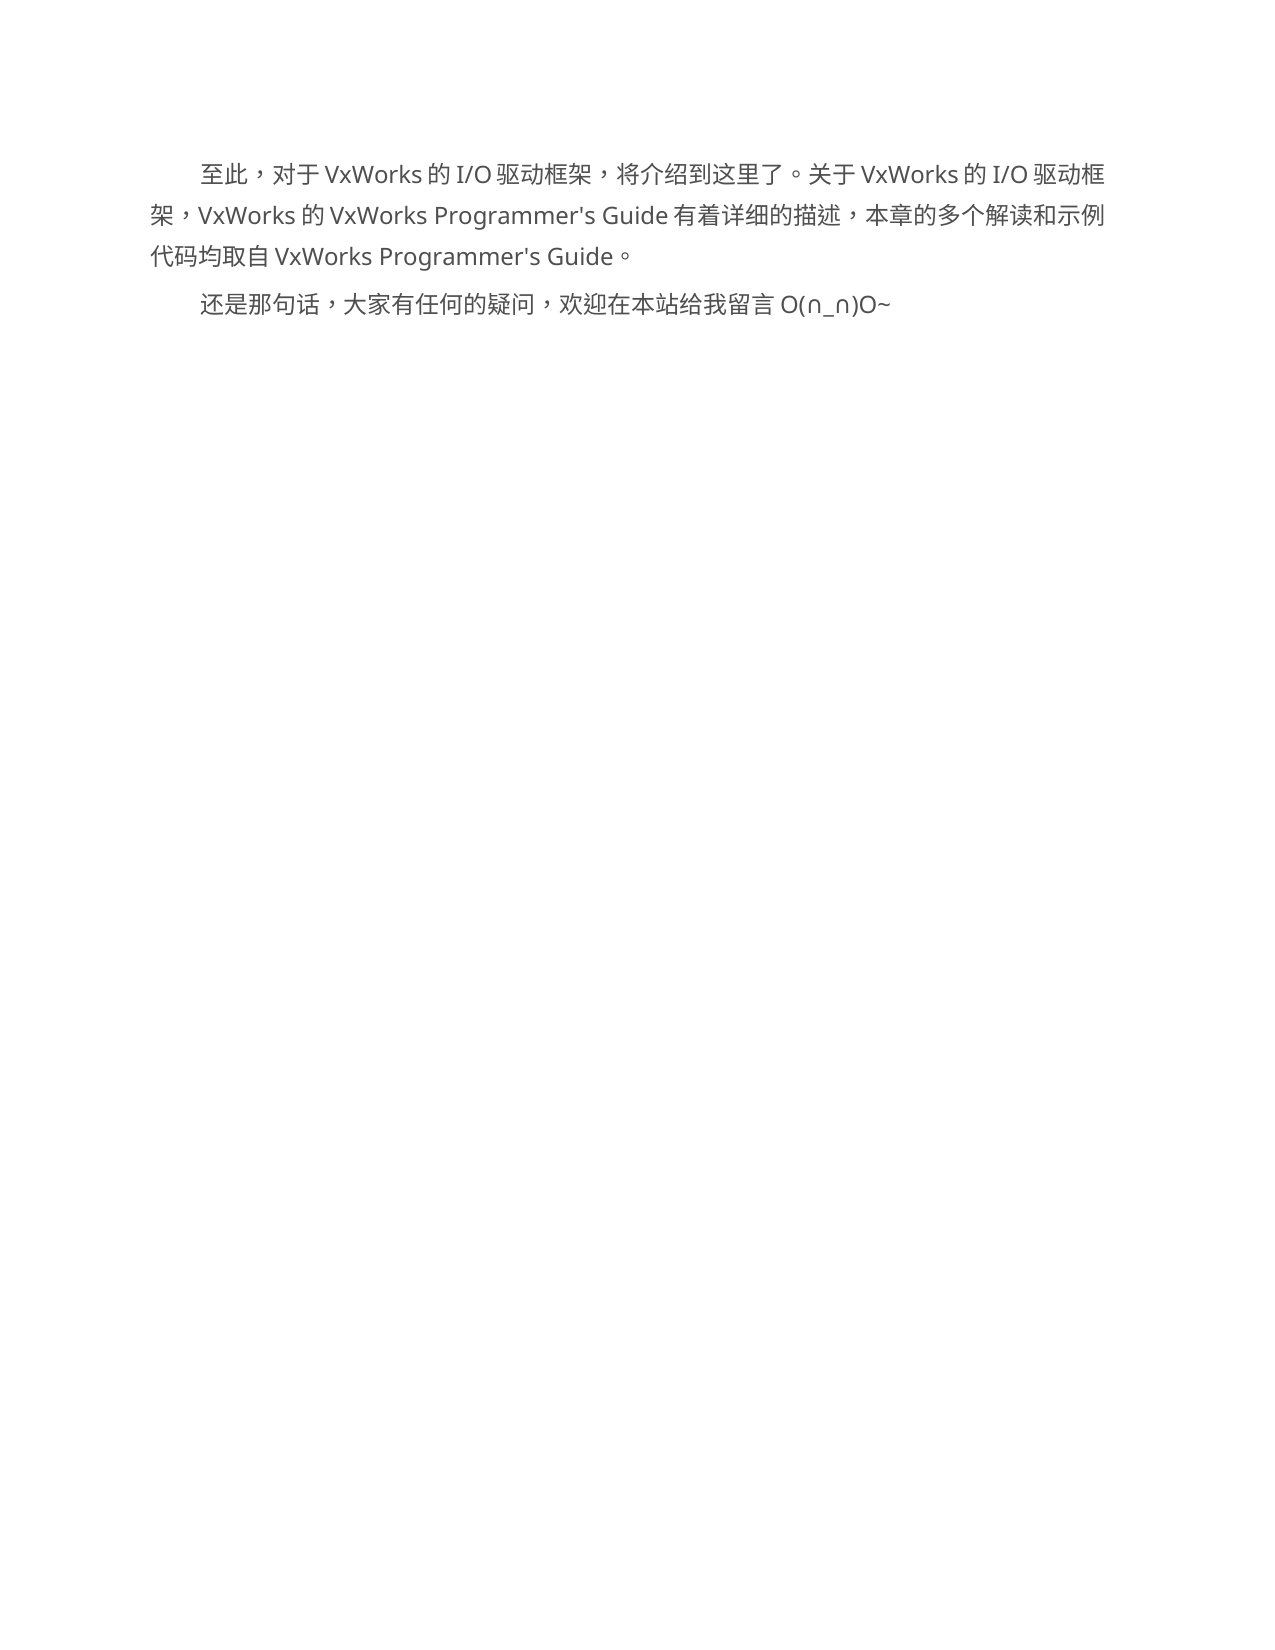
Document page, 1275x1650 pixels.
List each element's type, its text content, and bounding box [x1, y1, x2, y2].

text 至此，对于VxWorks的I/O驱动框架，将介绍到这里了。关于VxWorks的I/O驱动框架，VxWorks的VxWorks Programmer's Guide有着详细的描述，本章的多个解读和示例代码均取自VxWorks Programmer's Guide。 [150, 150, 1125, 272]
text 还是那句话，大家有任何的疑问，欢迎在本站给我留言O(∩_∩)O~ [150, 280, 1125, 320]
